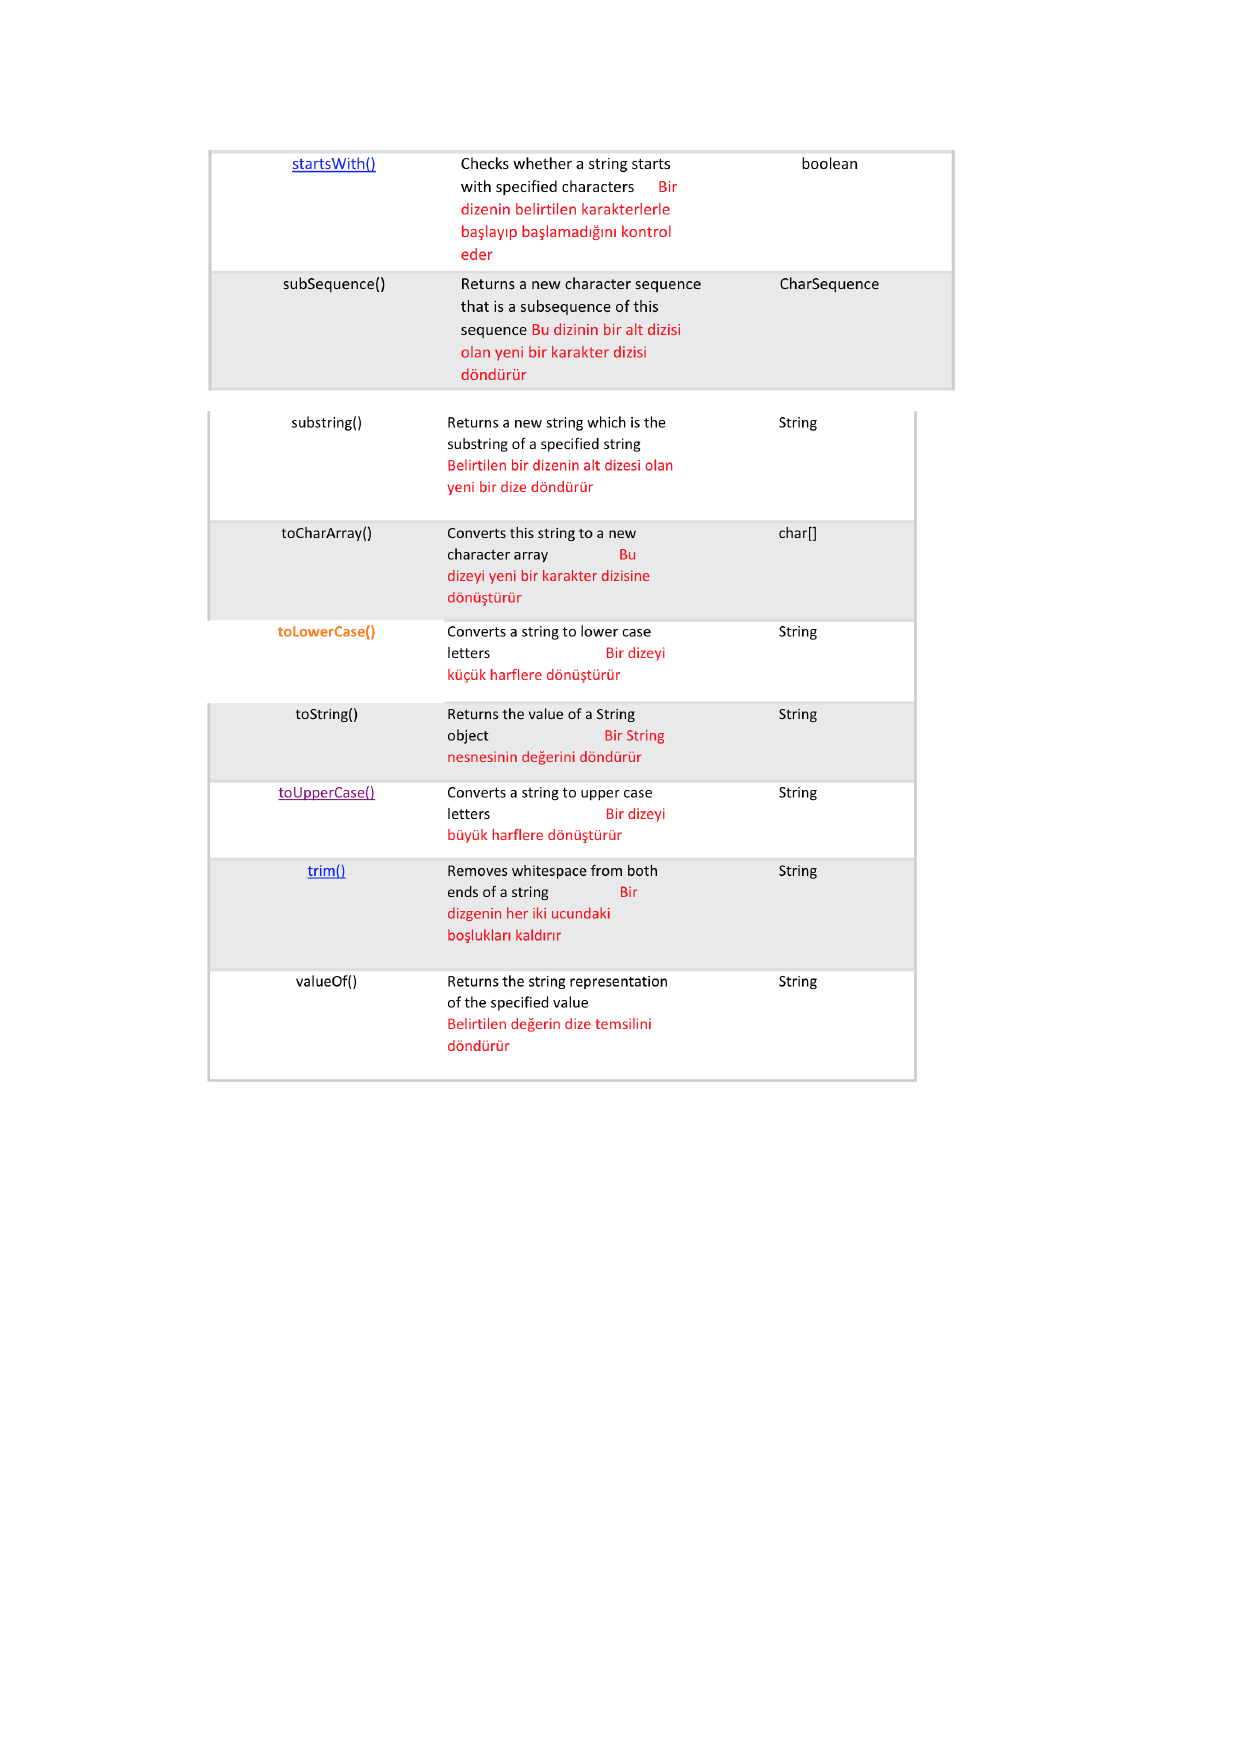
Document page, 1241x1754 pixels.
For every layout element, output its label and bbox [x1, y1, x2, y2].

picture [187, 150, 975, 1090]
